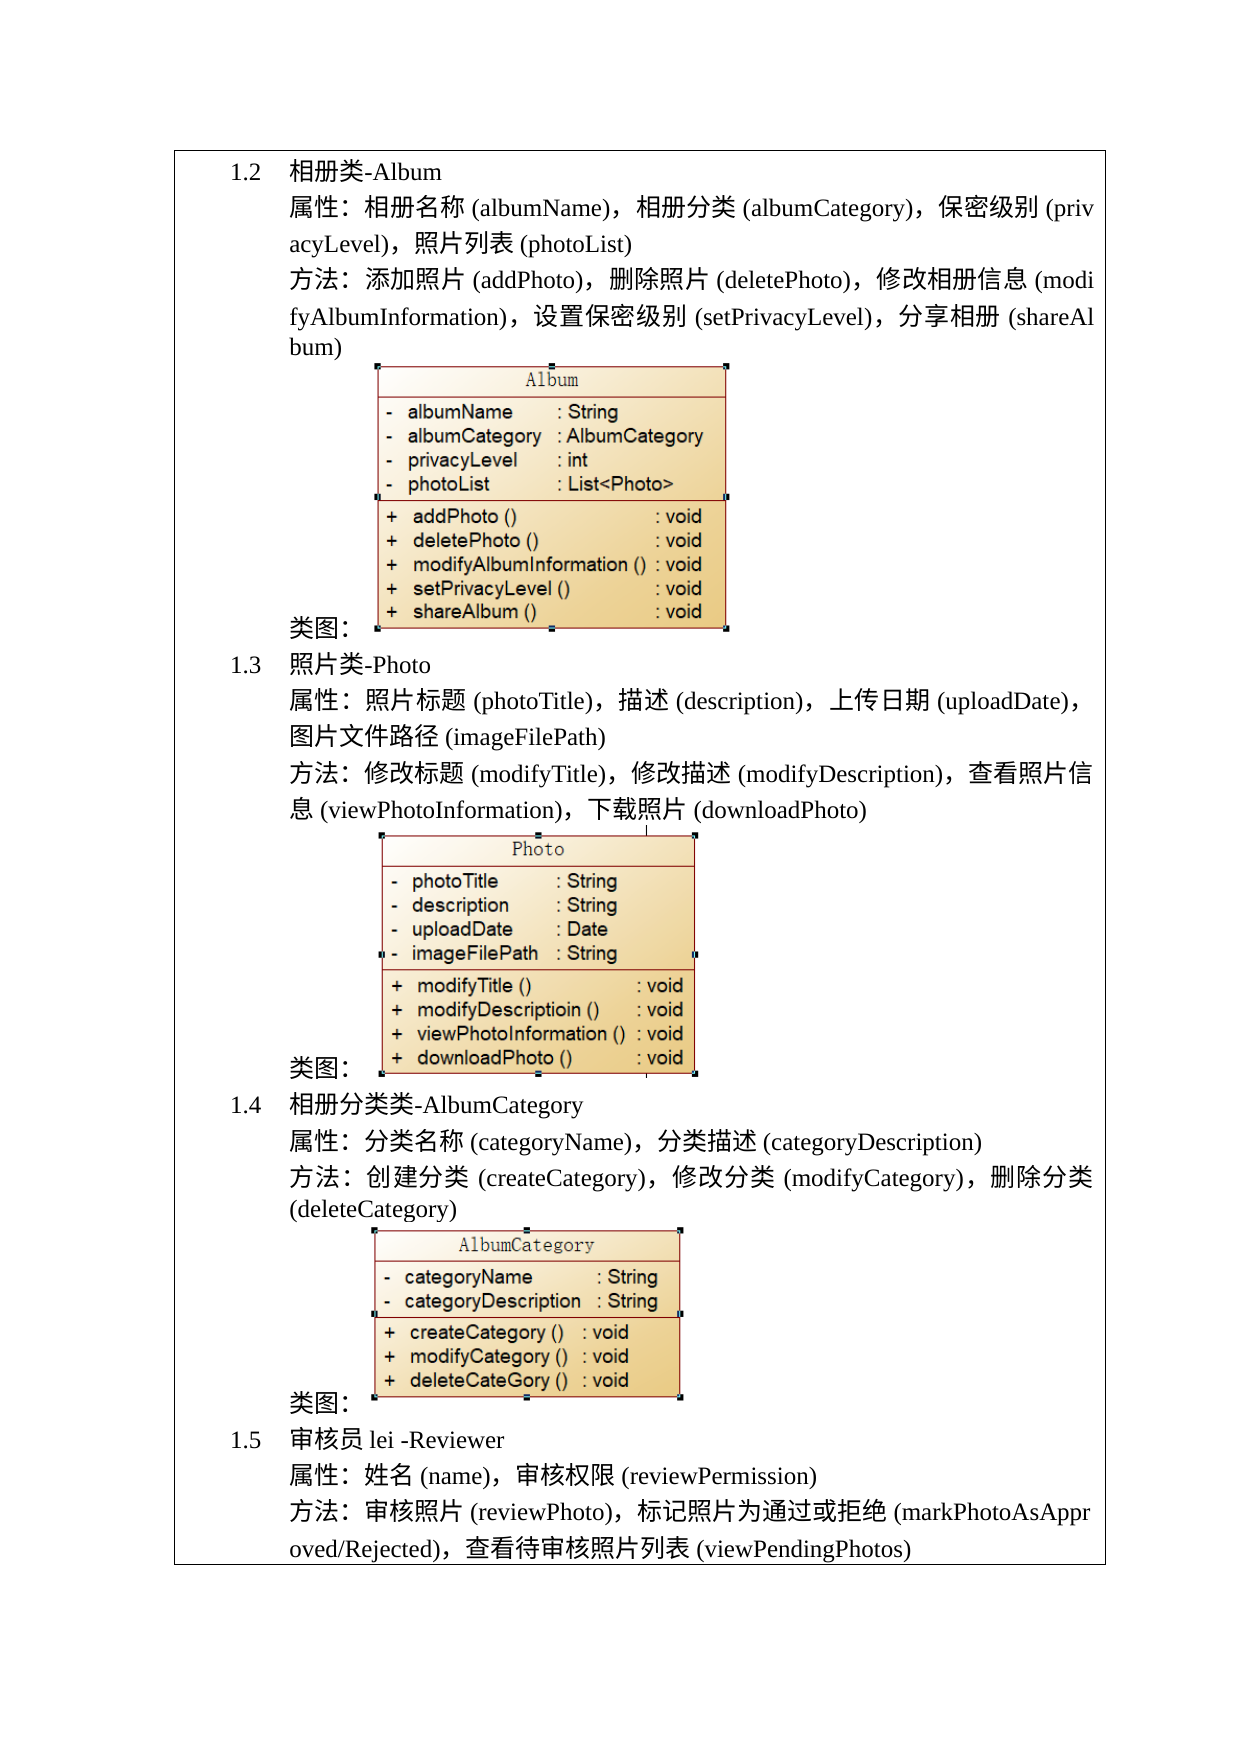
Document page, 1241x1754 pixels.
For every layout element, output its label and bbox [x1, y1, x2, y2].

picture [364, 1222, 697, 1412]
picture [364, 361, 744, 637]
table_cell [175, 151, 1105, 1564]
picture [364, 825, 717, 1078]
